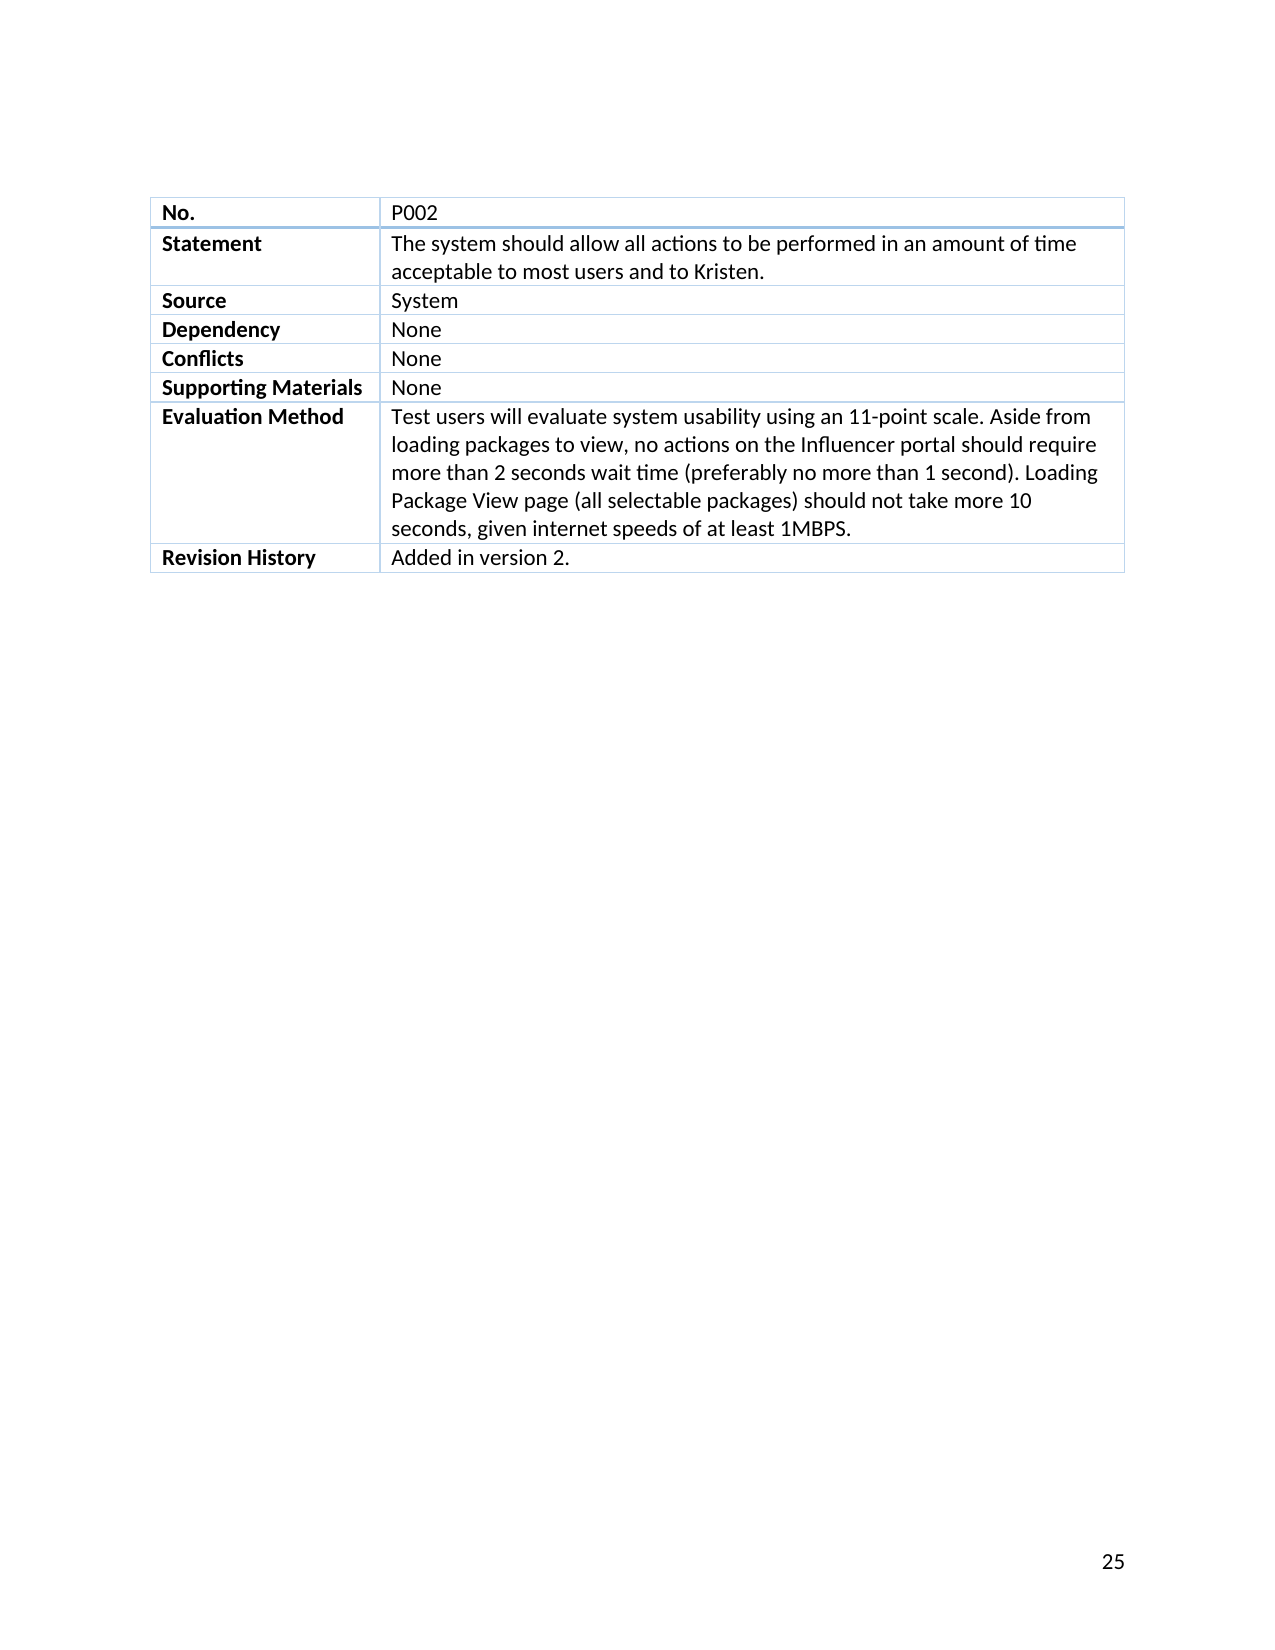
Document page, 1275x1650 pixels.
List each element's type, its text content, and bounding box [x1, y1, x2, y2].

table_header P002 [381, 198, 1124, 226]
table_cell Revision History [151, 544, 379, 572]
table_header No. [151, 198, 379, 226]
table_cell None [381, 344, 1124, 372]
table_cell The system should allow all actions to be performed in an amount of time acceptable to most users and to Kristen. [381, 229, 1124, 285]
table_cell Source [151, 286, 379, 314]
table_cell None [381, 373, 1124, 401]
table_cell Added in version 2. [381, 544, 1124, 572]
table_cell Test users will evaluate system usability using an 11-point scale. Aside from loading packages to view, no actions on the Influencer portal should require more than 2 seconds wait time (preferably no more than 1 second). Loading Package View page (all selectable packages) should not take more 10 seconds, given internet speeds of at least 1MBPS. [381, 403, 1124, 542]
table_cell Dependency [151, 315, 379, 343]
table_cell Evaluation Method [151, 403, 379, 542]
table_cell Supporting Materials [151, 373, 379, 401]
table_cell Conflicts [151, 344, 379, 372]
table_cell Statement [151, 229, 379, 285]
table_cell None [381, 315, 1124, 343]
table_cell System [381, 286, 1124, 314]
